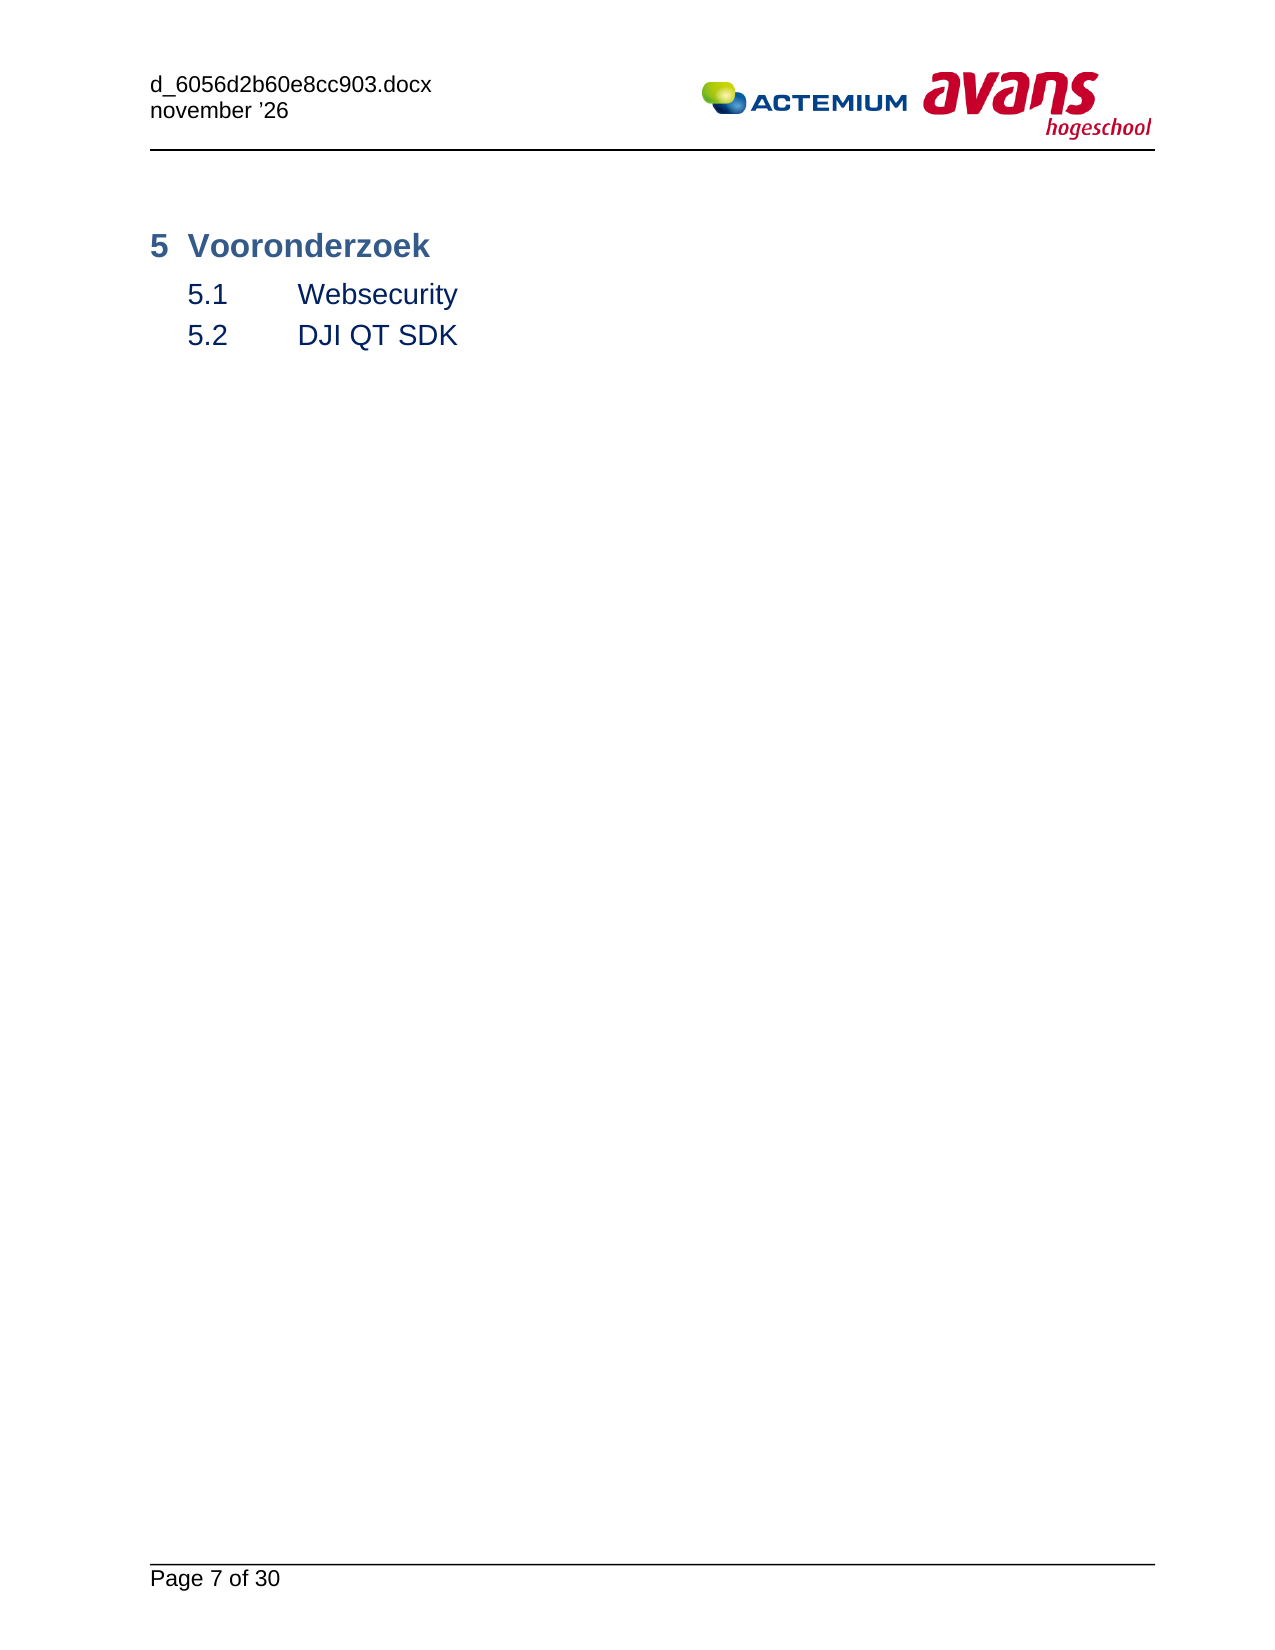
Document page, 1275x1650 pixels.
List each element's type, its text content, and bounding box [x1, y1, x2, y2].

subtitle DJI QT SDK [187, 317, 1125, 351]
picture [694, 73, 920, 124]
subtitle Websecurity [187, 277, 1125, 311]
subtitle Vooronderzoek [150, 226, 1125, 265]
picture [923, 72, 1152, 140]
